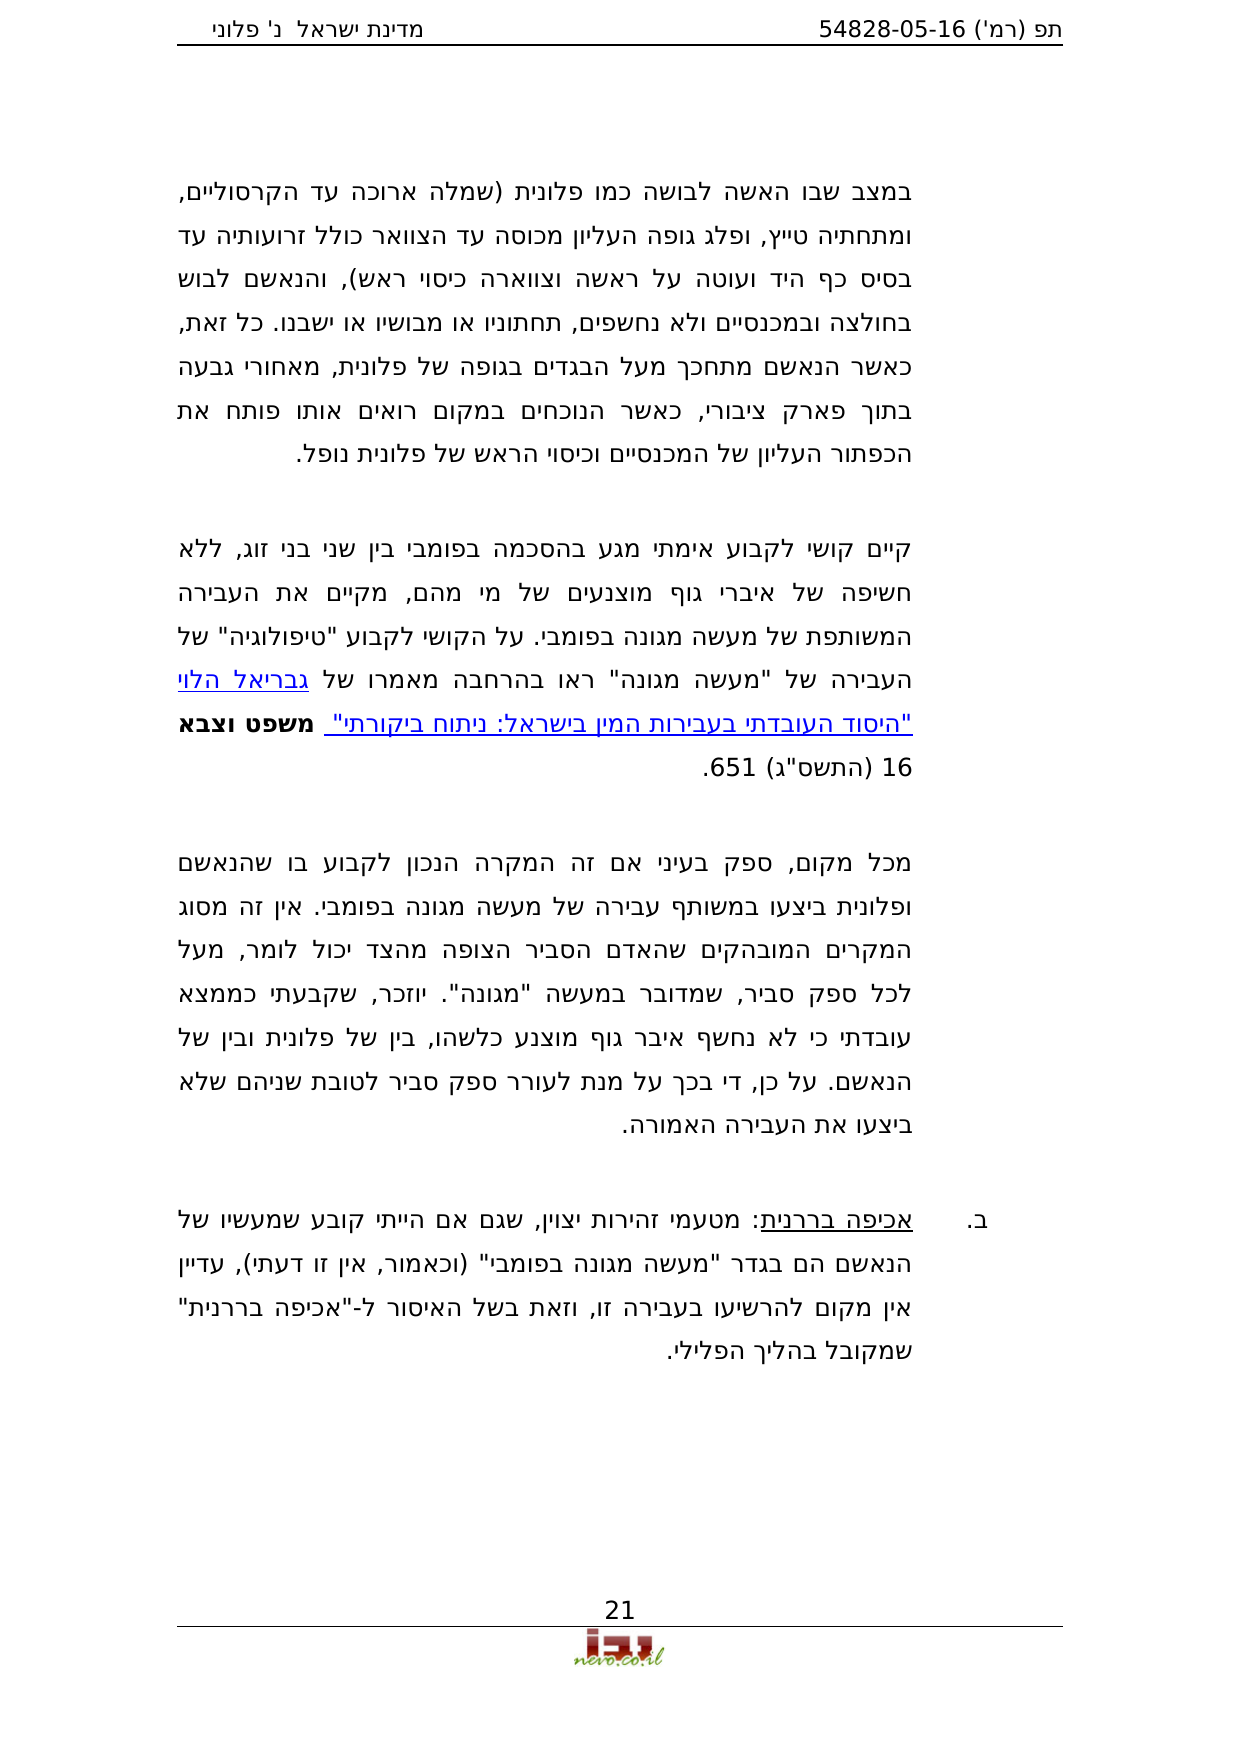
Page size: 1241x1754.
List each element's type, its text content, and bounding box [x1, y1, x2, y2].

text קיים קושי לקבוע אימתי מגע בהסכמה בפומבי בין שני בני זוג, ללא חשיפה של איברי גוף מוצנעים של מי מהם, מקיים את העבירה המשותפת של מעשה מגונה בפומבי. על הקושי לקבוע "טיפולוגיה" של העבירה של "מעשה מגונה" ראו בהרחבה מאמרו של גבריאל הלוי "היסוד העובדתי בעבירות המין בישראל: ניתוח ביקורתי" משפט וצבא 16 (התשס"ג) 651. [177, 534, 913, 782]
picture [574, 1628, 666, 1667]
text ב. אכיפה בררנית: מטעמי זהירות יצוין, שגם אם הייתי קובע שמעשיו של הנאשם הם בגדר "מעשה מגונה בפומבי" (וכאמור, אין זו דעתי), עדיין אין מקום להרשיעו בעבירה זו, וזאת בשל האיסור ל-"אכיפה בררנית" שמקובל בהליך הפלילי. [177, 1205, 988, 1366]
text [177, 177, 913, 469]
text מכל מקום, ספק בעיני אם זה המקרה הנכון לקבוע בו שהנאשם ופלונית ביצעו במשותף עבירה של מעשה מגונה בפומבי. אין זה מסוג המקרים המובהקים שהאדם הסביר הצופה מהצד יכול לומר, מעל לכל ספק סביר, שמדובר במעשה "מגונה". יוזכר, שקבעתי כממצא עובדתי כי לא נחשף איבר גוף מוצנע כלשהו, בין של פלונית ובין של הנאשם. על כן, די בכך על מנת לעורר ספק סביר לטובת שניהם שלא ביצעו את העבירה האמורה. [177, 848, 913, 1140]
